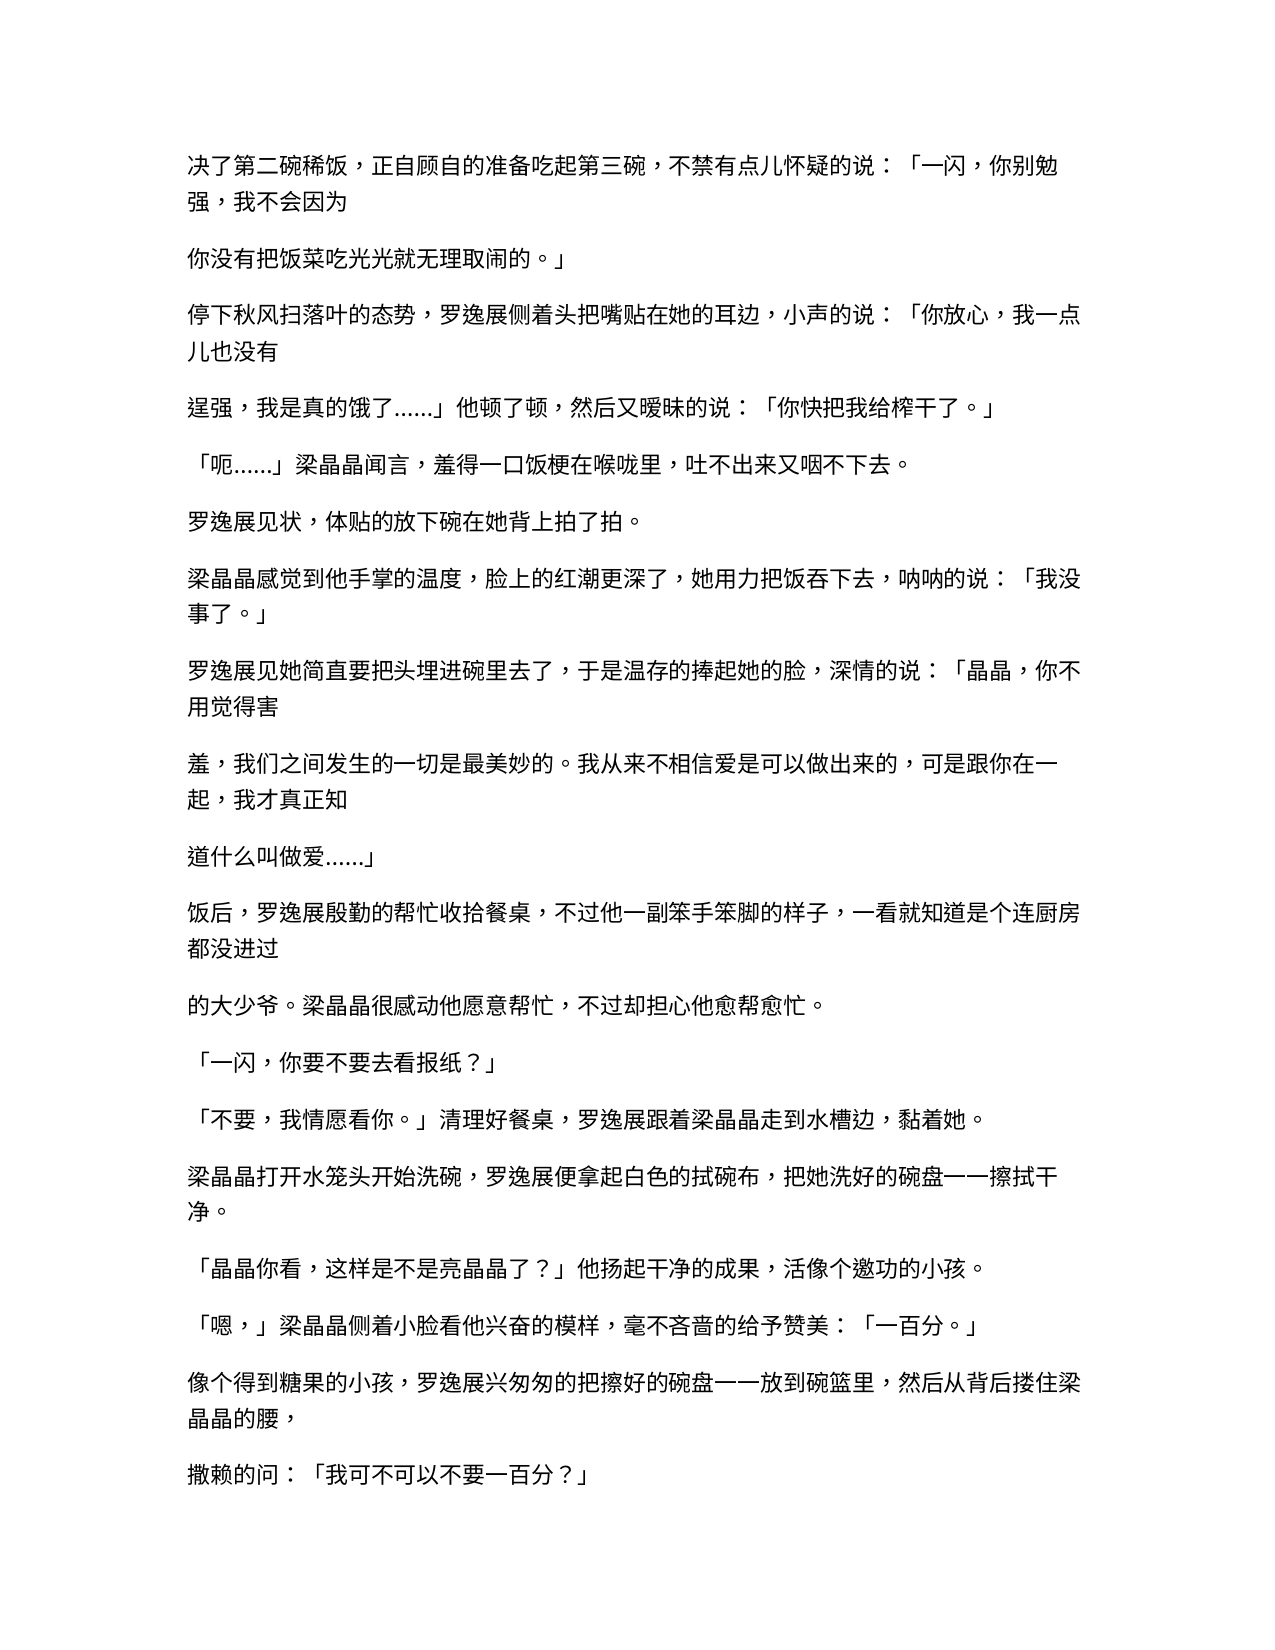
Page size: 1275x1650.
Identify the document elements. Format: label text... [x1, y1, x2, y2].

text 道什么叫做爱……」 [187, 841, 1087, 872]
text 停下秋风扫落叶的态势，罗逸展侧着头把嘴贴在她的耳边，小声的说：「你放心，我一点儿也没有 [187, 299, 1087, 367]
text 罗逸展见她简直要把头埋进碗里去了，于是温存的捧起她的脸，深情的说：「晶晶，你不用觉得害 [187, 655, 1087, 722]
text 饭后，罗逸展殷勤的帮忙收拾餐桌，不过他一副笨手笨脚的样子，一看就知道是个连厨房都没进过 [187, 897, 1087, 964]
text 罗逸展见状，体贴的放下碗在她背上拍了拍。 [187, 506, 1087, 537]
text 像个得到糖果的小孩，罗逸展兴匆匆的把擦好的碗盘一一放到碗篮里，然后从背后搂住梁晶晶的腰， [187, 1367, 1087, 1434]
text 「一闪，你要不要去看报纸？」 [187, 1047, 1087, 1078]
text 「嗯，」梁晶晶侧着小脸看他兴奋的模样，毫不吝啬的给予赞美：「一百分。」 [187, 1310, 1087, 1341]
text 梁晶晶感觉到他手掌的温度，脸上的红潮更深了，她用力把饭吞下去，呐呐的说：「我没事了。」 [187, 562, 1087, 630]
text 羞，我们之间发生的一切是最美妙的。我从来不相信爱是可以做出来的，可是跟你在一起，我才真正知 [187, 748, 1087, 815]
text 「不要，我情愿看你。」清理好餐桌，罗逸展跟着梁晶晶走到水槽边，黏着她。 [187, 1104, 1087, 1135]
text 梁晶晶打开水笼头开始洗碗，罗逸展便拿起白色的拭碗布，把她洗好的碗盘一一擦拭干净。 [187, 1160, 1087, 1228]
text 逞强，我是真的饿了……」他顿了顿，然后又暧昧的说：「你快把我给榨干了。」 [187, 392, 1087, 423]
text 你没有把饭菜吃光光就无理取闹的。」 [187, 243, 1087, 274]
text 「呃……」梁晶晶闻言，羞得一口饭梗在喉咙里，吐不出来又咽不下去。 [187, 449, 1087, 480]
text 「晶晶你看，这样是不是亮晶晶了？」他扬起干净的成果，活像个邀功的小孩。 [187, 1253, 1087, 1284]
text 撒赖的问：「我可不可以不要一百分？」 [187, 1459, 1087, 1491]
text 决了第二碗稀饭，正自顾自的准备吃起第三碗，不禁有点儿怀疑的说：「一闪，你别勉强，我不会因为 [187, 150, 1087, 217]
text 的大少爷。梁晶晶很感动他愿意帮忙，不过却担心他愈帮愈忙。 [187, 990, 1087, 1021]
